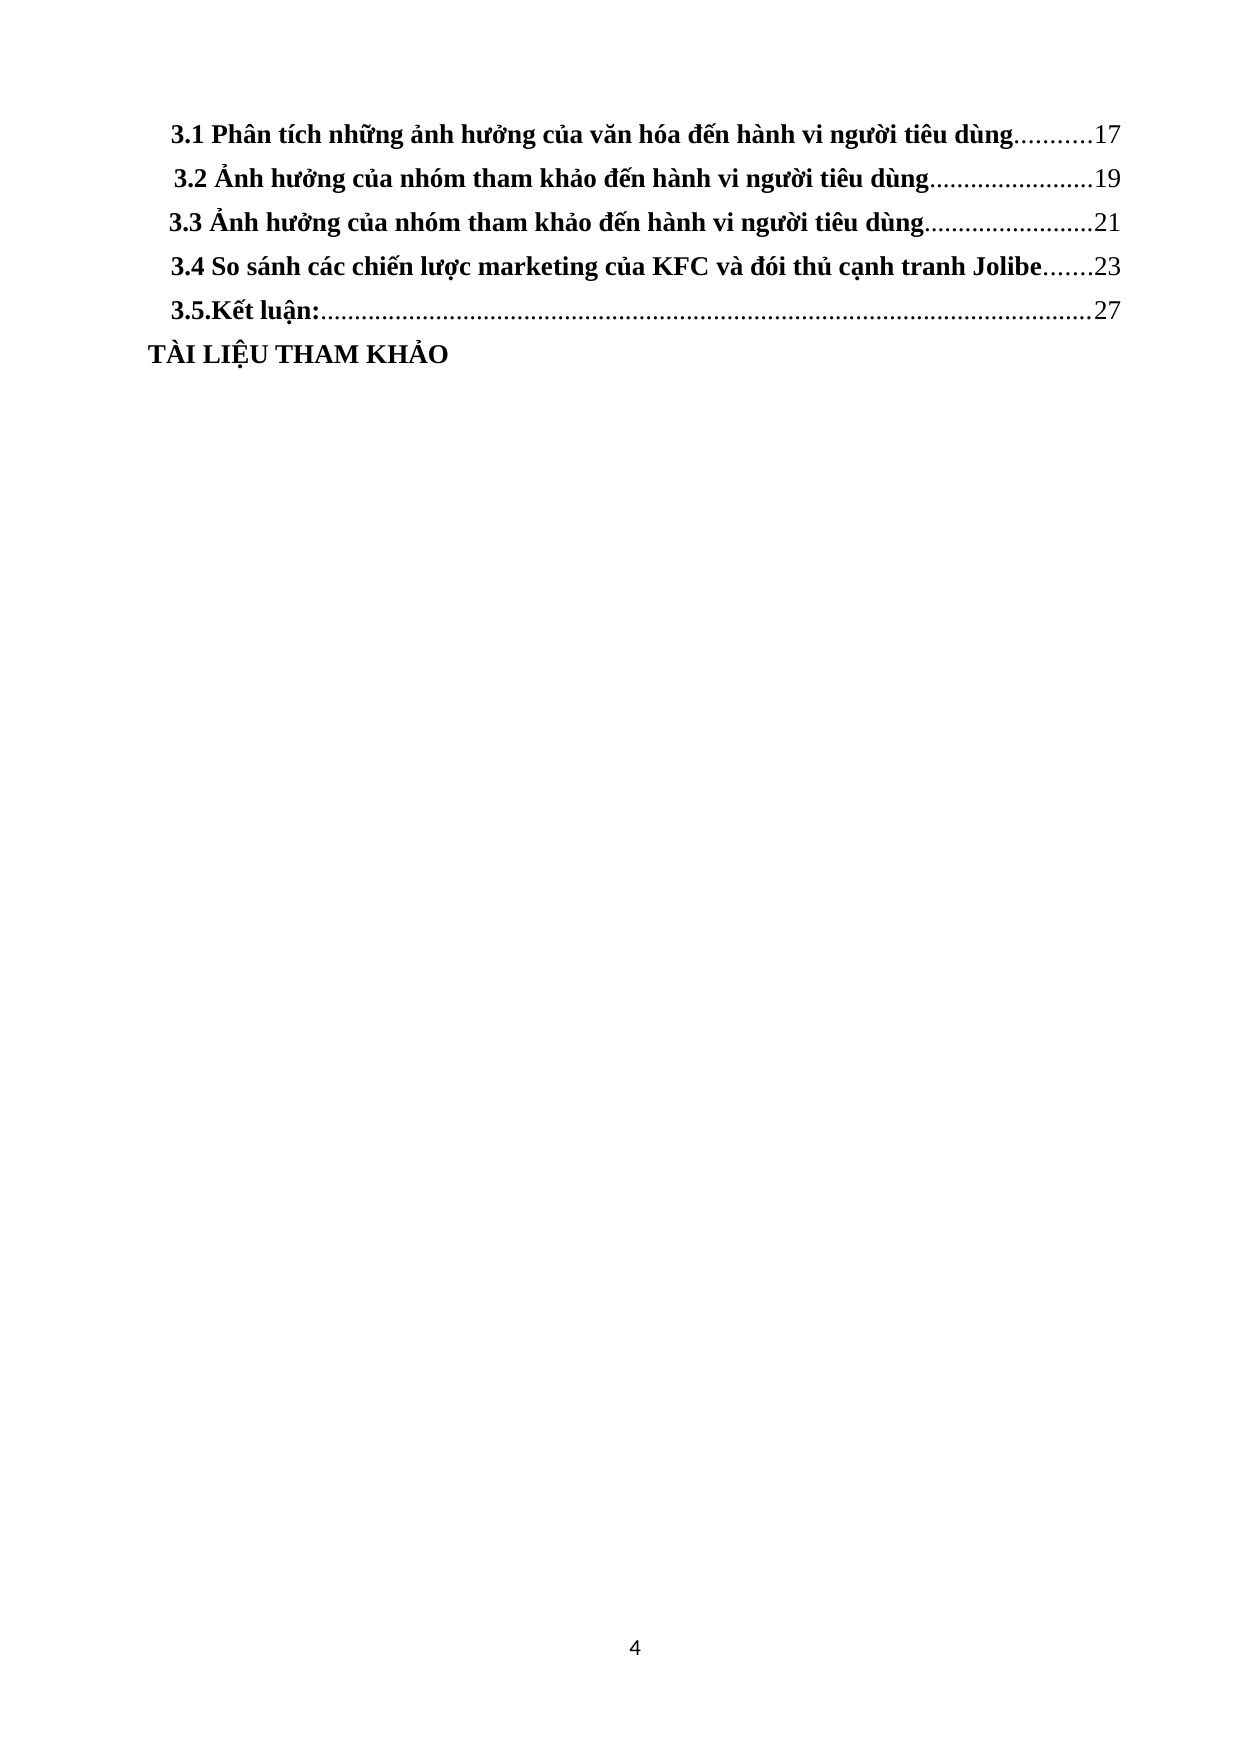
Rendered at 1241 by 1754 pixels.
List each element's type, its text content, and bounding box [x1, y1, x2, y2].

text 3.3 Ảnh hưởng của nhóm tham khảo đến hành vi người tiêu dùng 21 [148, 206, 1122, 237]
text 3.2 Ảnh hưởng của nhóm tham khảo đến hành vi người tiêu dùng 19 [148, 162, 1122, 193]
text 3.4 So sánh các chiến lược marketing của KFC và đói thủ cạnh tranh Jolibe 23 [171, 250, 1122, 281]
text 3.1 Phân tích những ảnh hưởng của văn hóa đến hành vi người tiêu dùng 17 [171, 118, 1122, 149]
text 3.5.Kết luận: 27 [171, 294, 1122, 325]
text TÀI LIỆU THAM KHẢO 29 [148, 338, 1122, 369]
